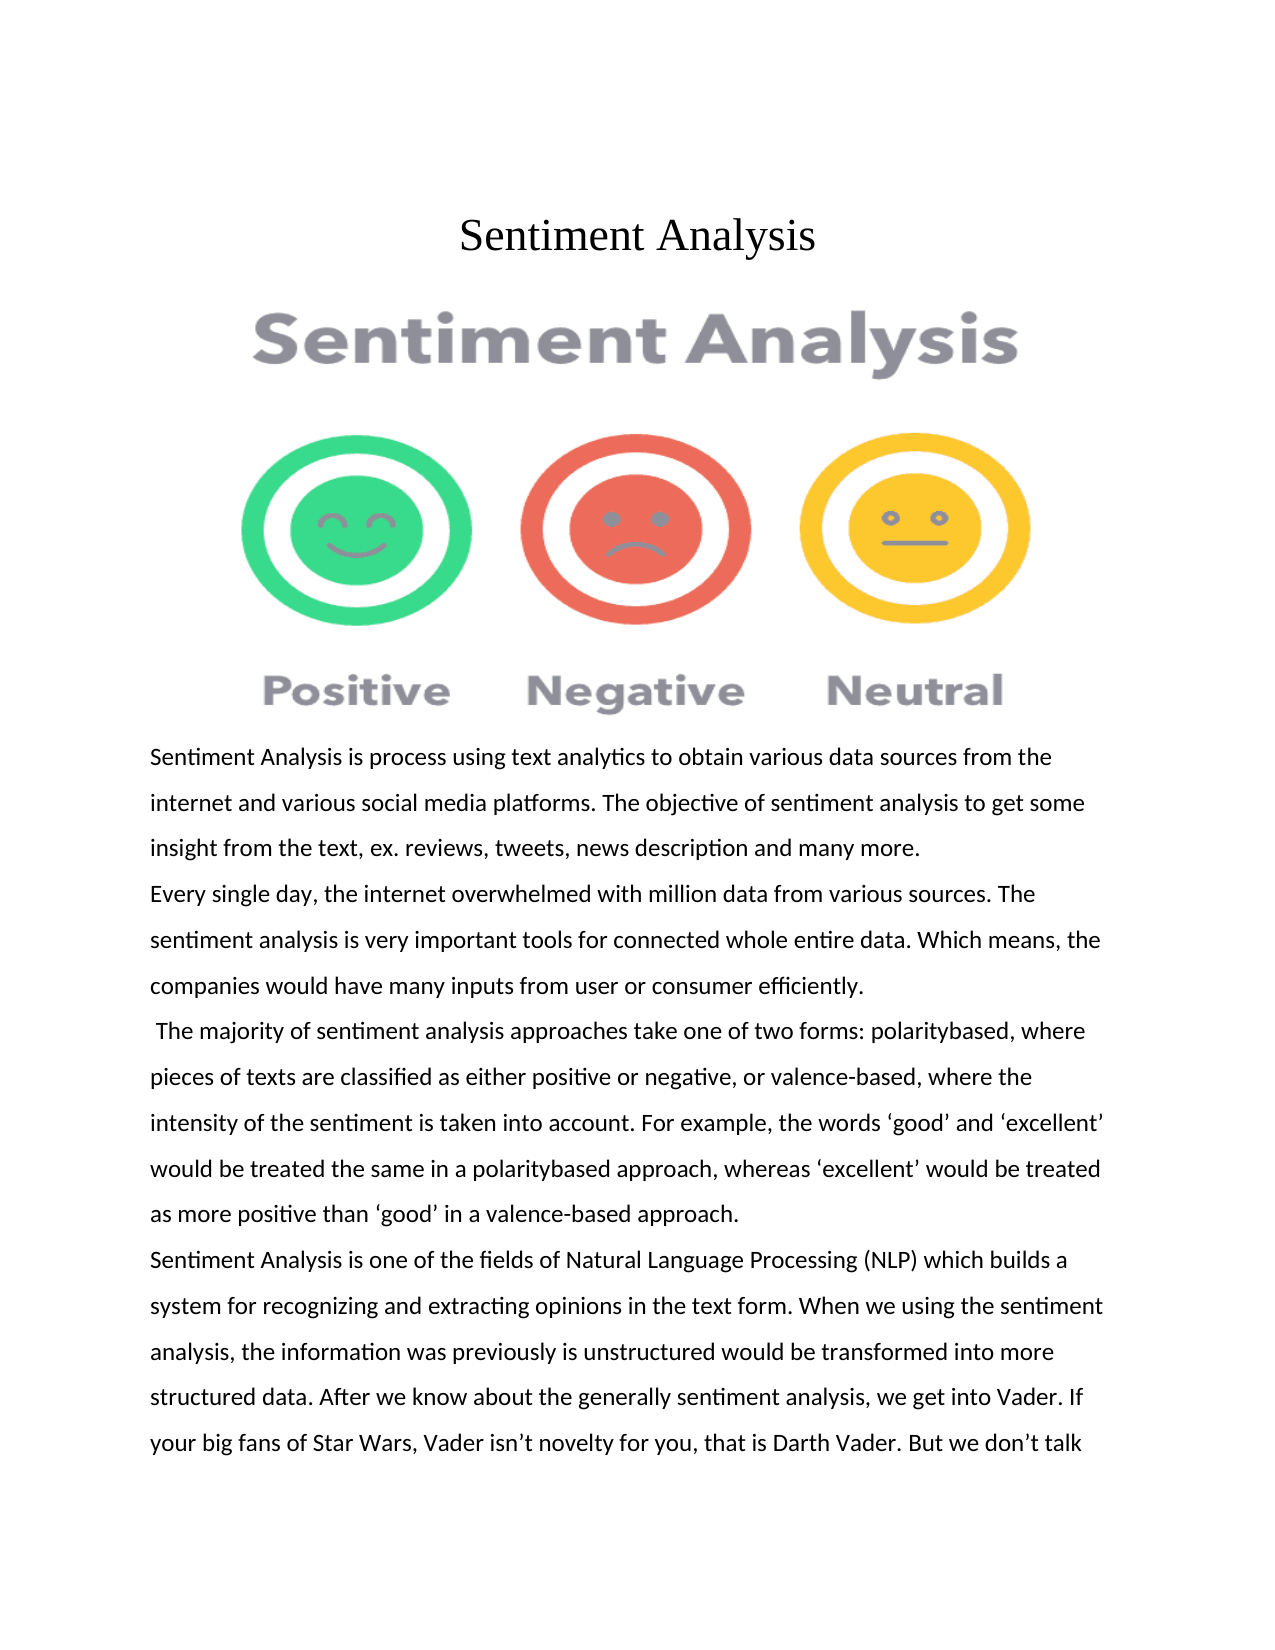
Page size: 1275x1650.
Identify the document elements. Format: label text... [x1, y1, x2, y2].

picture [225, 286, 1050, 728]
text The majority of sentiment analysis approaches take one of two forms: polaritybased, where pieces of texts are classified as either positive or negative, or valence-based, where the intensity of the sentiment is taken into account. For example, the words ‘good’ and ‘excellent’ would be treated the same in a polaritybased approach, whereas ‘excellent’ would be treated as more positive than ‘good’ in a valence-based approach. [150, 1016, 1125, 1229]
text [150, 1244, 1125, 1458]
text Every single day, the internet overwhelmed with million data from various sources. The sentiment analysis is very important tools for connected whole entire data. Which means, the companies would have many inputs from user or consumer efficiently. [150, 878, 1125, 1000]
text Sentiment Analysis is process using text analytics to obtain various data sources from the internet and various social media platforms. The objective of sentiment analysis to get some insight from the text, ex. reviews, tweets, news description and many more. [150, 741, 1125, 863]
text Sentiment Analysis [150, 207, 1125, 260]
